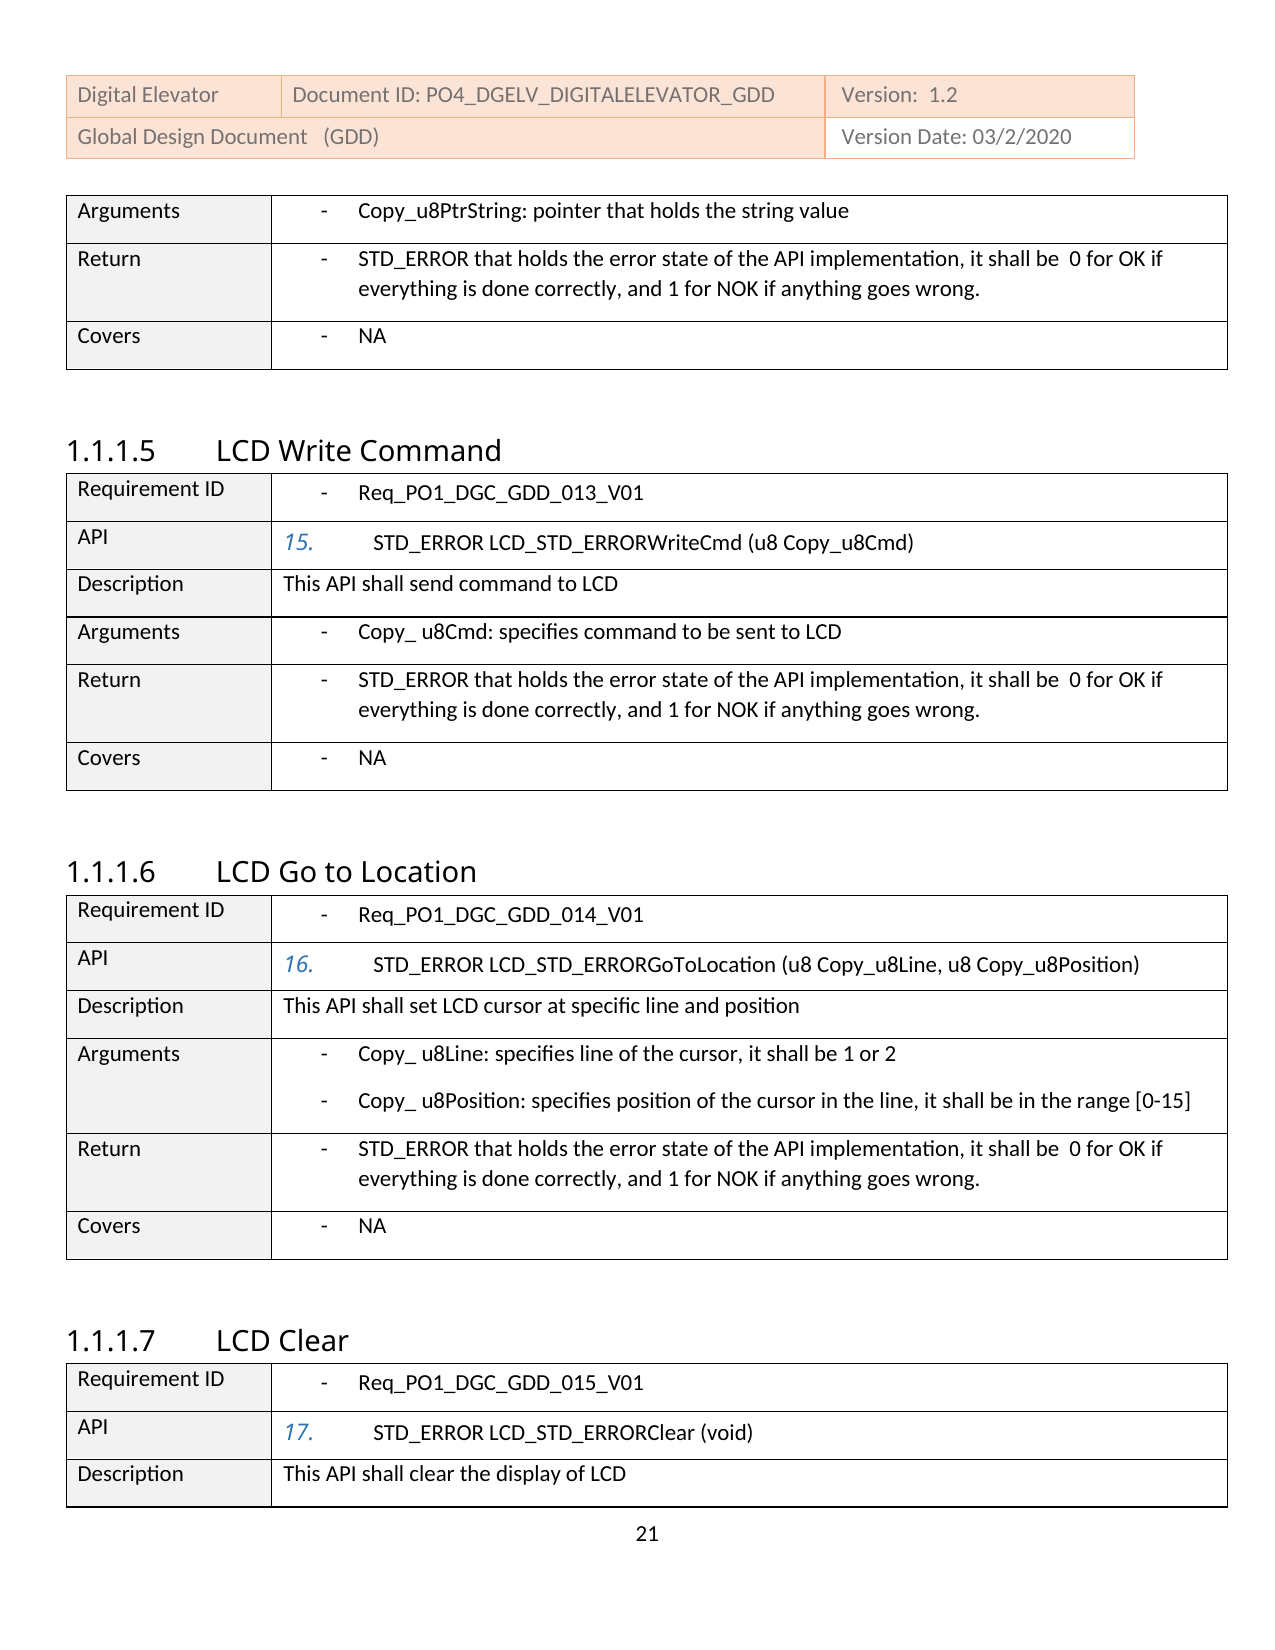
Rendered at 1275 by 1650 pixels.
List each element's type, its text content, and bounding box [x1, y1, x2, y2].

table_cell Copy_ u8Cmd: specifies command to be sent to LCD [272, 618, 1227, 664]
table_cell This API shall clear the display of LCD [272, 1460, 1227, 1506]
subtitle LCD Clear [66, 1320, 1228, 1360]
table_cell Description [67, 991, 271, 1038]
table_cell API [67, 943, 271, 990]
table_cell Arguments [67, 1039, 271, 1133]
table_cell Copy_u8PtrString: pointer that holds the string value [272, 196, 1227, 243]
table_cell Arguments [67, 196, 271, 243]
table_cell Covers [67, 743, 271, 790]
table_header Requirement ID [67, 1364, 271, 1411]
table_cell NA [272, 1212, 1227, 1258]
table_cell STD_ERROR LCD_STD_ERRORClear (void) [272, 1412, 1227, 1458]
table_cell Return [67, 1134, 271, 1211]
table_cell STD_ERROR LCD_STD_ERRORWriteCmd (u8 Copy_u8Cmd) [272, 522, 1227, 568]
table_cell This API shall set LCD cursor at specific line and position [272, 991, 1227, 1038]
table_cell API [67, 1412, 271, 1458]
table_cell NA [272, 322, 1227, 368]
table_header Requirement ID [67, 896, 271, 942]
table_cell Return [67, 244, 271, 321]
table_cell Covers [67, 322, 271, 368]
subtitle LCD Go to Location [66, 852, 1228, 891]
table_cell NA [272, 743, 1227, 790]
table_cell Return [67, 665, 271, 742]
table_header Req_PO1_DGC_GDD_014_V01 [272, 896, 1227, 942]
table_cell This API shall send command to LCD [272, 570, 1227, 616]
table_cell Copy_ u8Line: specifies line of the cursor, it shall be 1 or 2 Copy_ u8Position: specifies position of the cursor in the line, it shall be in the range [0-15] [272, 1039, 1227, 1133]
table_cell Covers [67, 1212, 271, 1258]
table_cell API [67, 522, 271, 568]
table_header Req_PO1_DGC_GDD_013_V01 [272, 474, 1227, 521]
table_header Requirement ID [67, 474, 271, 521]
table_cell Description [67, 570, 271, 616]
table_cell Description [67, 1460, 271, 1506]
table_cell STD_ERROR LCD_STD_ERRORGoToLocation (u8 Copy_u8Line, u8 Copy_u8Position) [272, 943, 1227, 990]
table_cell Arguments [67, 618, 271, 664]
table_header Req_PO1_DGC_GDD_015_V01 [272, 1364, 1227, 1411]
subtitle LCD Write Command [66, 430, 1228, 470]
